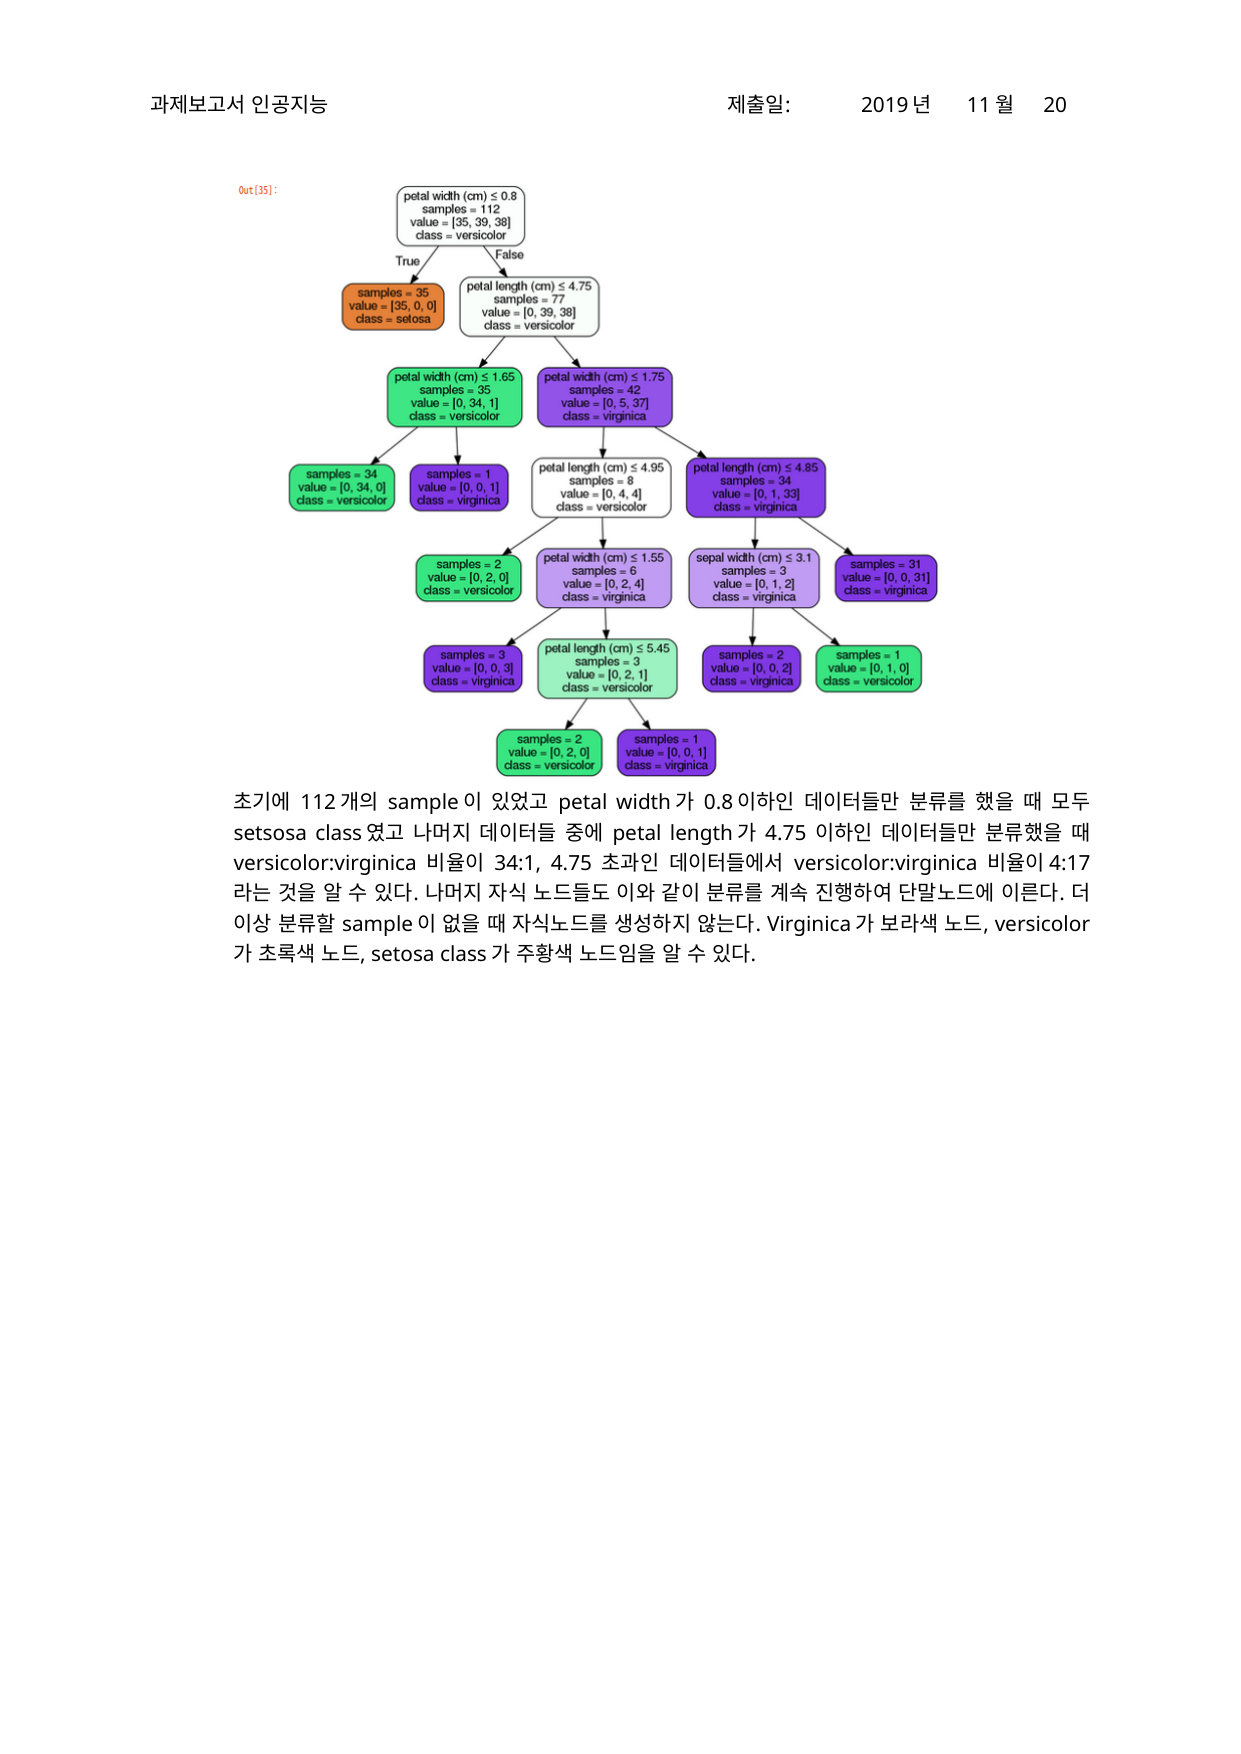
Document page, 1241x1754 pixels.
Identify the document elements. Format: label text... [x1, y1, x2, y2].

text 초기에 112개의 sample이 있었고 petal width가 0.8이하인 데이터들만 분류를 했을 때 모두 setsosa class였고 나머지 데이터들 중에 petal length가 4.75 이하인 데이터들만 분류했을 때 versicolor:virginica 비율이 34:1, 4.75 초과인 데이터들에서 versicolor:virginica 비율이4:17라는 것을 알 수 있다. 나머지 자식 노드들도 이와 같이 분류를 계속 진행하여 단말노드에 이른다. 더 이상 분류할 sample이 없을 때 자식노드를 생성하지 않는다. Virginica가 보라색 노드, versicolor가 초록색 노드, setosa class가 주황색 노드임을 알 수 있다. [233, 786, 1090, 967]
picture [233, 177, 944, 786]
